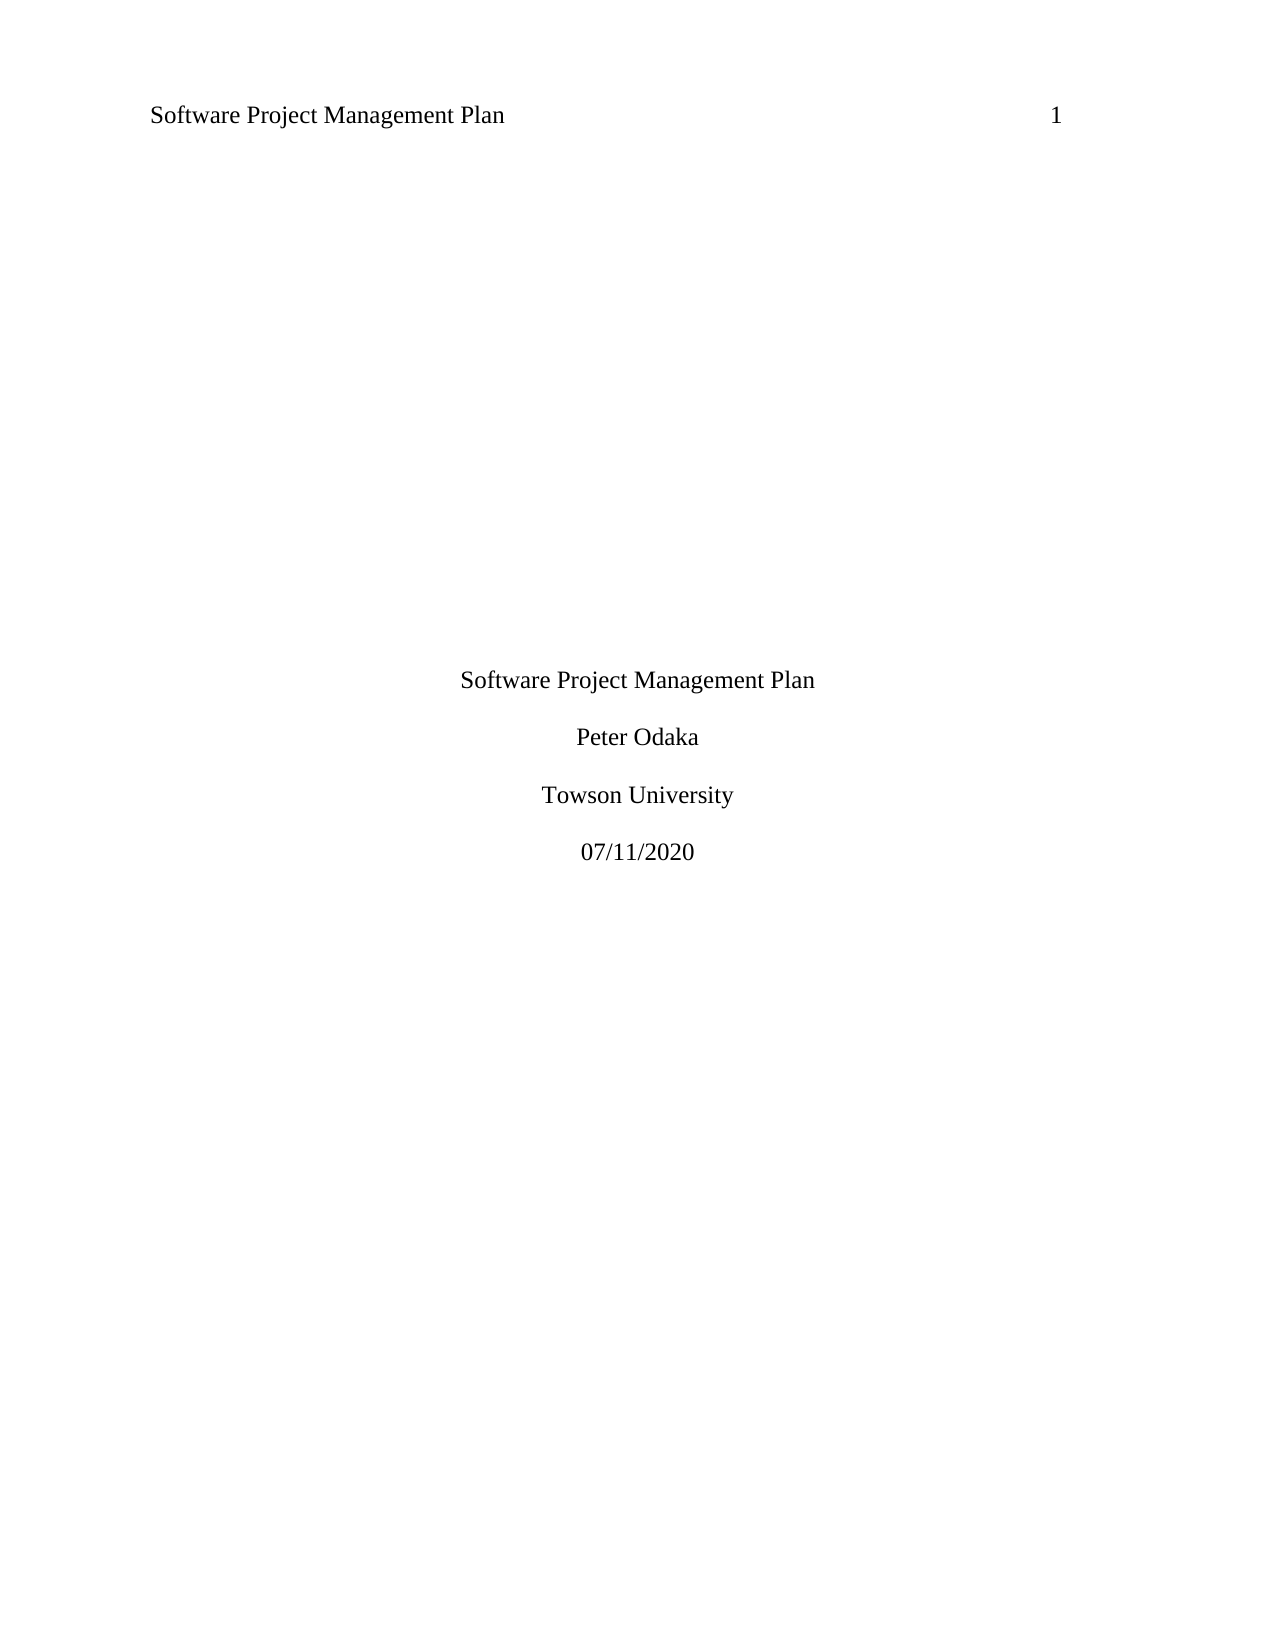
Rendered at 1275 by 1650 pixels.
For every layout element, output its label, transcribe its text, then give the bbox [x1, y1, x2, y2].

subtitle Towson University [150, 780, 1125, 809]
text 07/11/2020 [150, 837, 1125, 866]
subtitle Peter Odaka [150, 722, 1125, 751]
title Software Project Management Plan [150, 665, 1125, 694]
